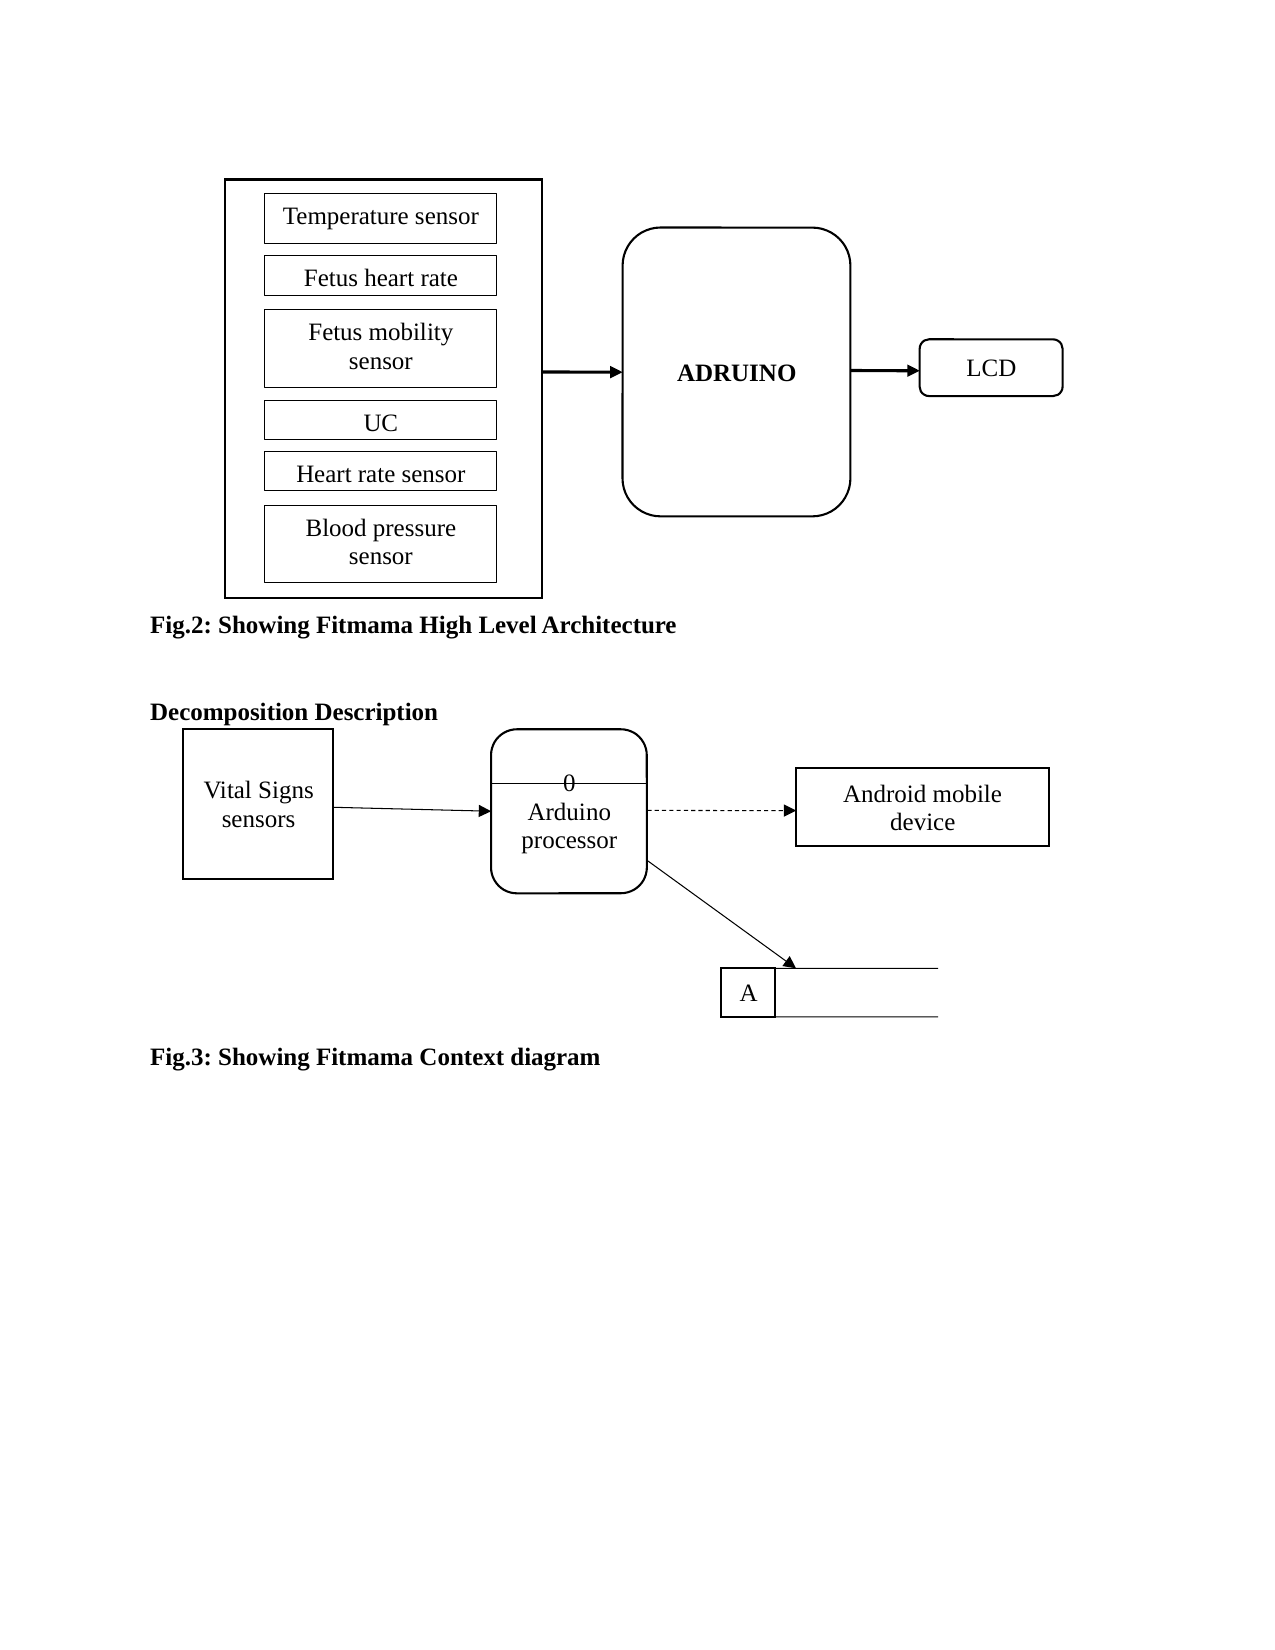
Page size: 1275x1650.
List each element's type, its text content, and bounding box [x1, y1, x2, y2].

text Fig.3: Showing Fitmama Context diagram [150, 1042, 1125, 1071]
subtitle Decomposition Description [150, 697, 1125, 725]
text Fig.2: Showing Fitmama High Level Architecture [150, 610, 1125, 639]
